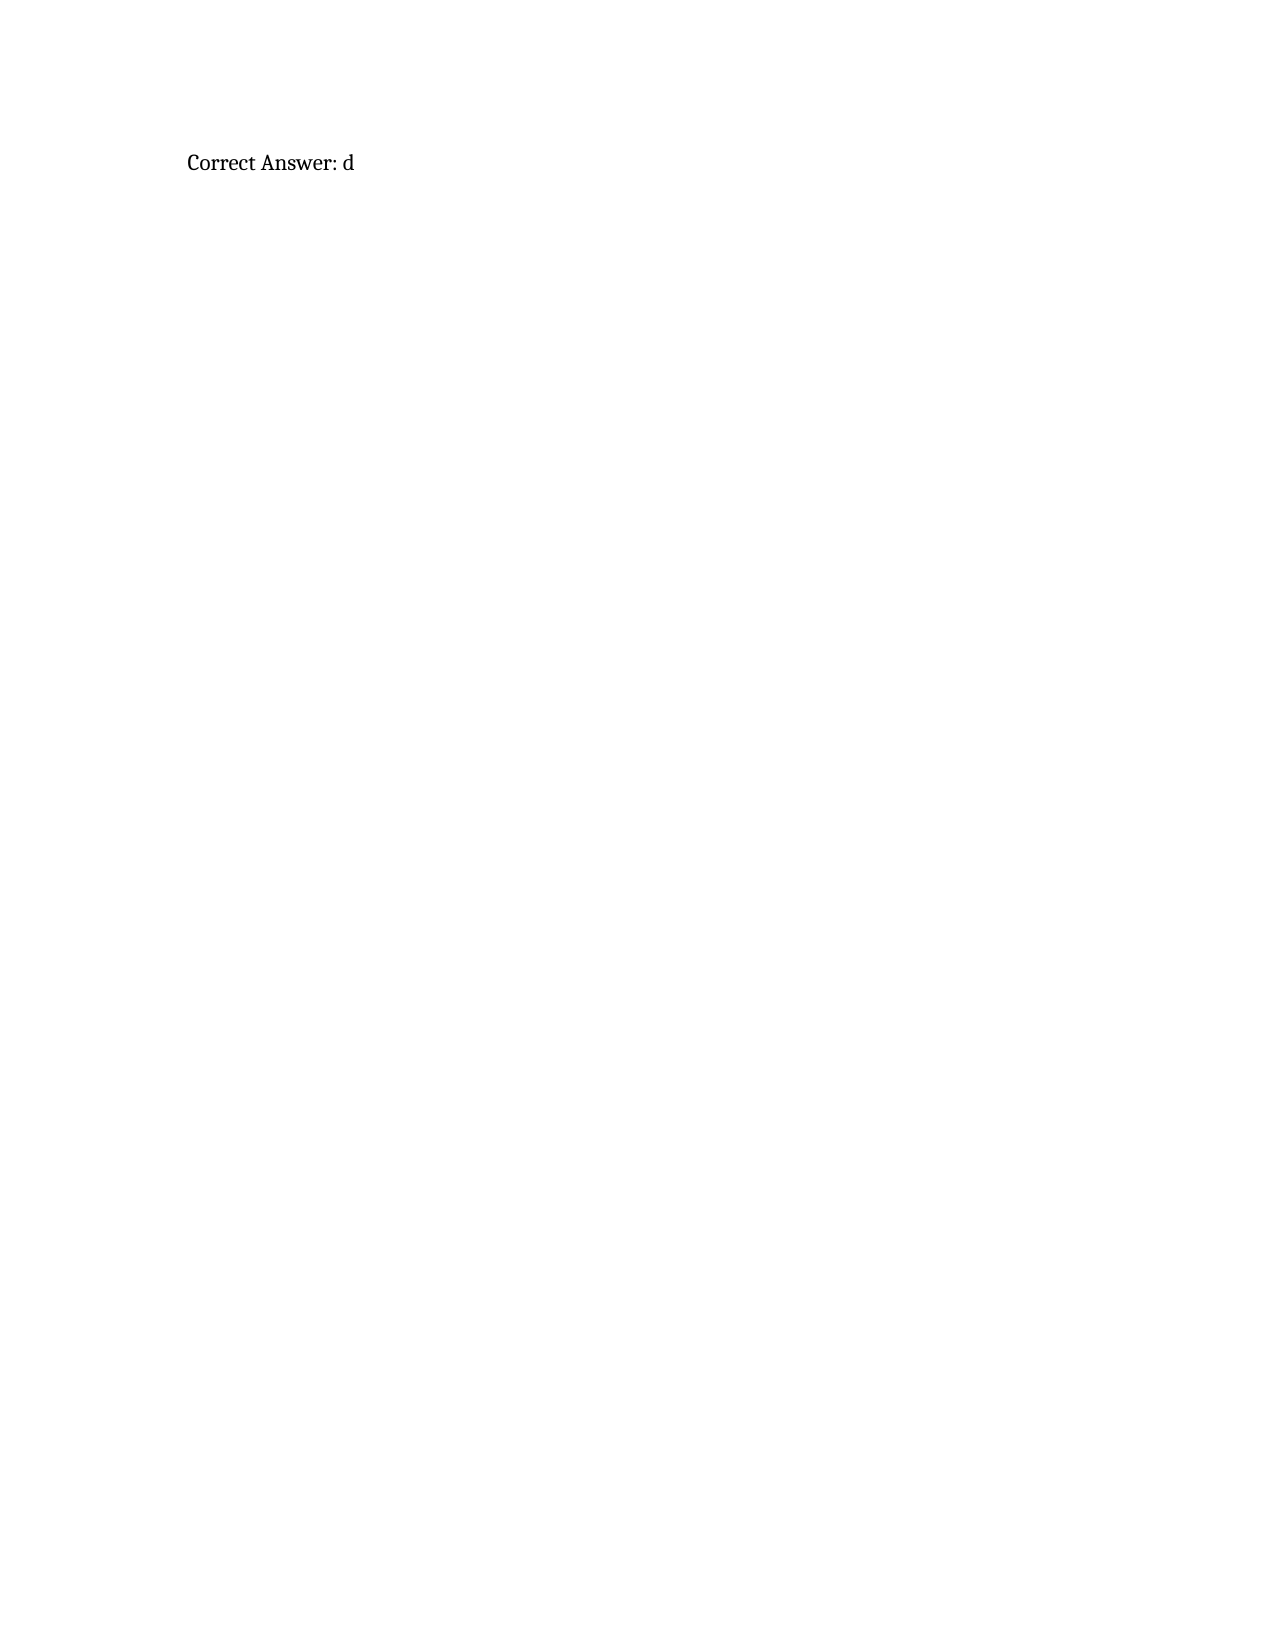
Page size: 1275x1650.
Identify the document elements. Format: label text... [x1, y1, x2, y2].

text Correct Answer: d [187, 150, 1087, 176]
